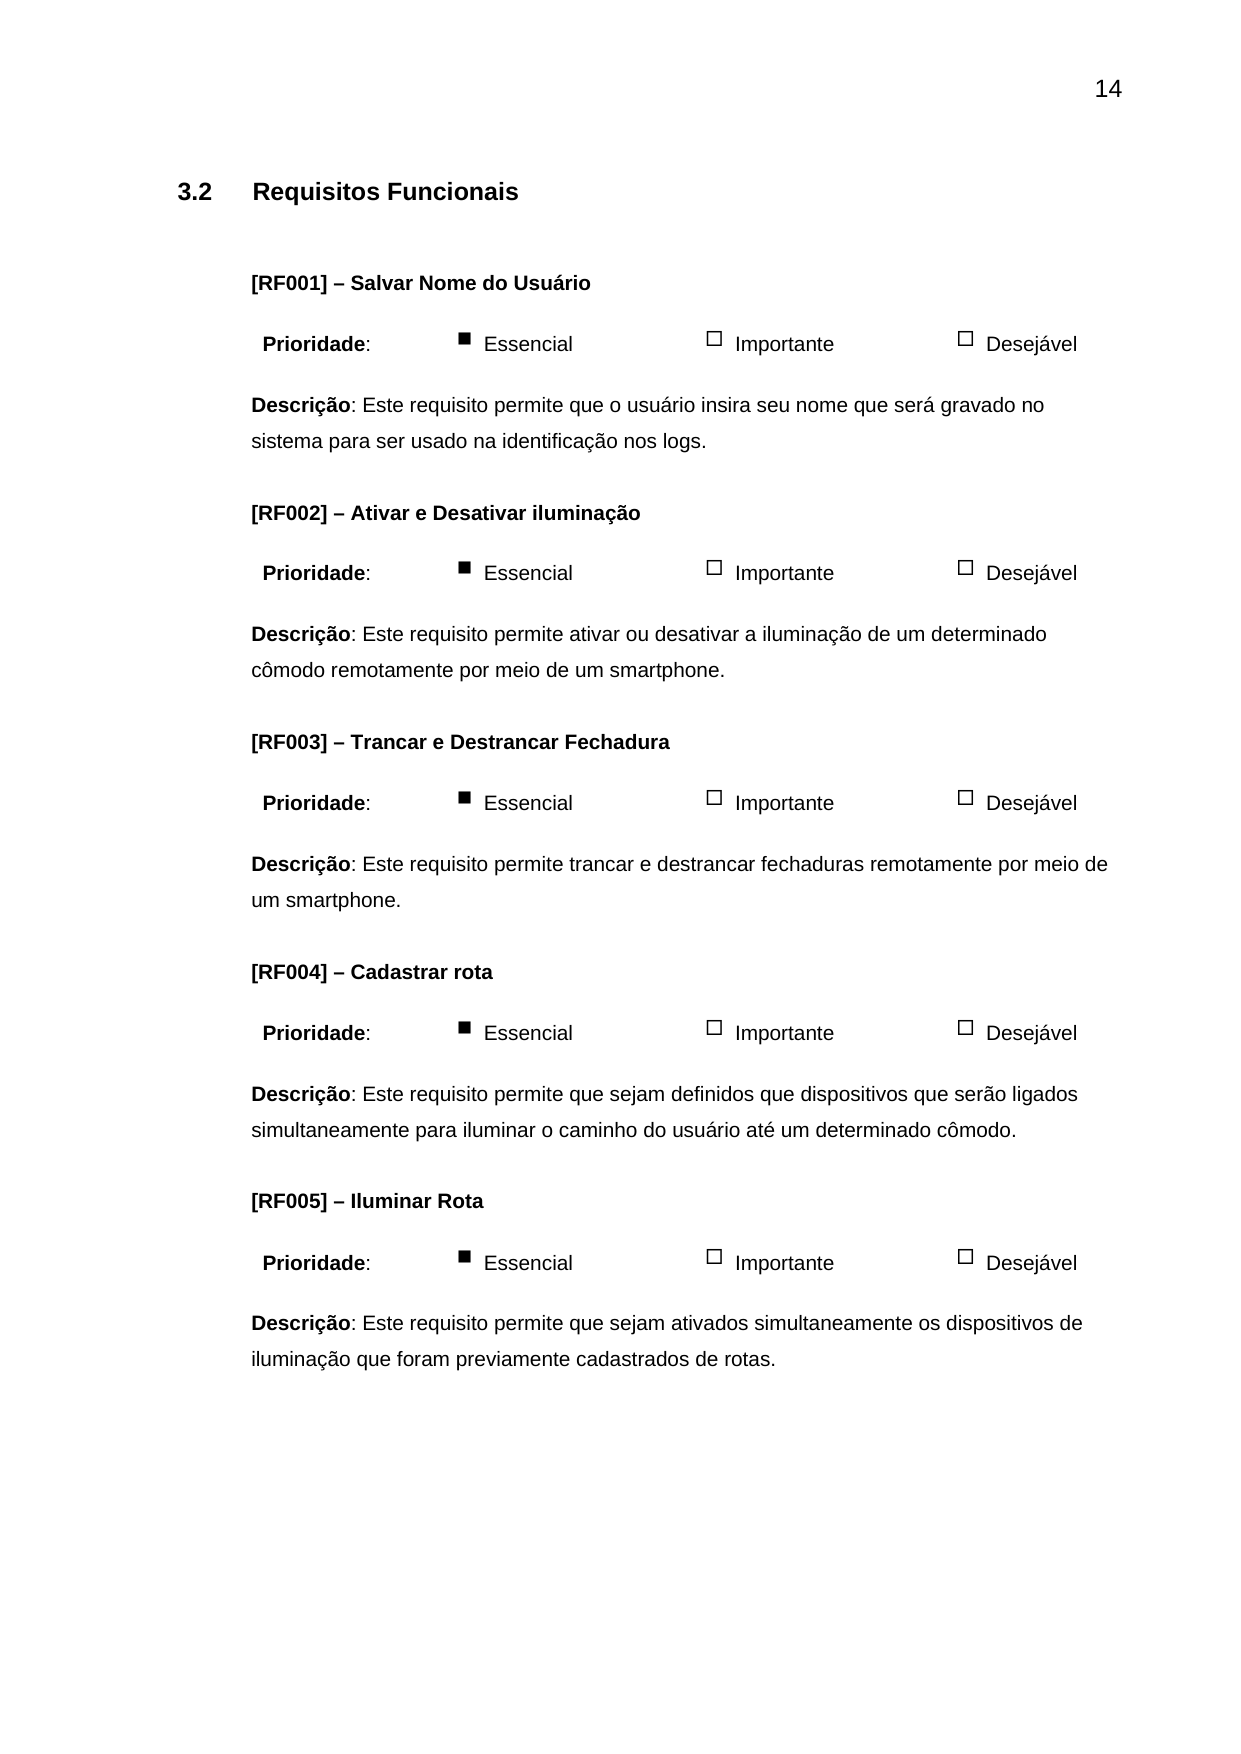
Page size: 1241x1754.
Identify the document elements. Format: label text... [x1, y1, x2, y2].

table_header [439, 536, 484, 622]
list Requisitos Funcionais [177, 177, 1122, 206]
table_header Desejável [986, 996, 1129, 1082]
table_header Prioridade: [251, 996, 439, 1082]
table_header Essencial [484, 1225, 690, 1311]
table_header [941, 996, 986, 1082]
table_header Essencial [484, 307, 690, 392]
text Descrição: Este requisito permite trancar e destrancar fechaduras remotamente por meio de um smartphone. [251, 852, 1122, 912]
text Descrição: Este requisito permite ativar ou desativar a iluminação de um determinado cômodo remotamente por meio de um smartphone. [251, 622, 1122, 682]
table_header Desejável [986, 307, 1129, 392]
table_header Desejável [986, 536, 1129, 622]
table_header [941, 307, 986, 392]
table_header Desejável [986, 1225, 1129, 1311]
table_header [941, 766, 986, 852]
table_header Importante [735, 766, 941, 852]
table_header [941, 536, 986, 622]
text Descrição: Este requisito permite que sejam definidos que dispositivos que serão ligados simultaneamente para iluminar o caminho do usuário até um determinado cômodo. [251, 1082, 1122, 1141]
text [RF002] – Ativar e Desativar iluminação [251, 500, 1122, 524]
text Descrição: Este requisito permite que o usuário insira seu nome que será gravado no sistema para ser usado na identificação nos logs. [251, 392, 1122, 452]
table_header [439, 766, 484, 852]
table_header [941, 1225, 986, 1311]
table_header Prioridade: [251, 536, 439, 622]
table_header [439, 307, 484, 392]
table_header Essencial [484, 536, 690, 622]
table_header Importante [735, 307, 941, 392]
table_header Essencial [484, 766, 690, 852]
table_header [690, 1225, 735, 1311]
table_header [439, 1225, 484, 1311]
table_header Importante [735, 996, 941, 1082]
table_header [690, 766, 735, 852]
table_header Desejável [986, 766, 1129, 852]
text [RF003] – Trancar e Destrancar Fechadura [251, 730, 1122, 754]
table_header [439, 996, 484, 1082]
text Descrição: Este requisito permite que sejam ativados simultaneamente os dispositivos de iluminação que foram previamente cadastrados de rotas. [251, 1311, 1122, 1371]
table_header Prioridade: [251, 307, 439, 392]
table_header Importante [735, 1225, 941, 1311]
text [RF005] – Iluminar Rota [251, 1189, 1122, 1213]
text [RF004] – Cadastrar rota [251, 960, 1122, 984]
table_header Importante [735, 536, 941, 622]
table_header [690, 996, 735, 1082]
table_header [690, 536, 735, 622]
table_header Prioridade: [251, 766, 439, 852]
table_header Prioridade: [251, 1225, 439, 1311]
text [RF001] – Salvar Nome do Usuário [251, 271, 1122, 294]
table_header Essencial [484, 996, 690, 1082]
table_header [690, 307, 735, 392]
